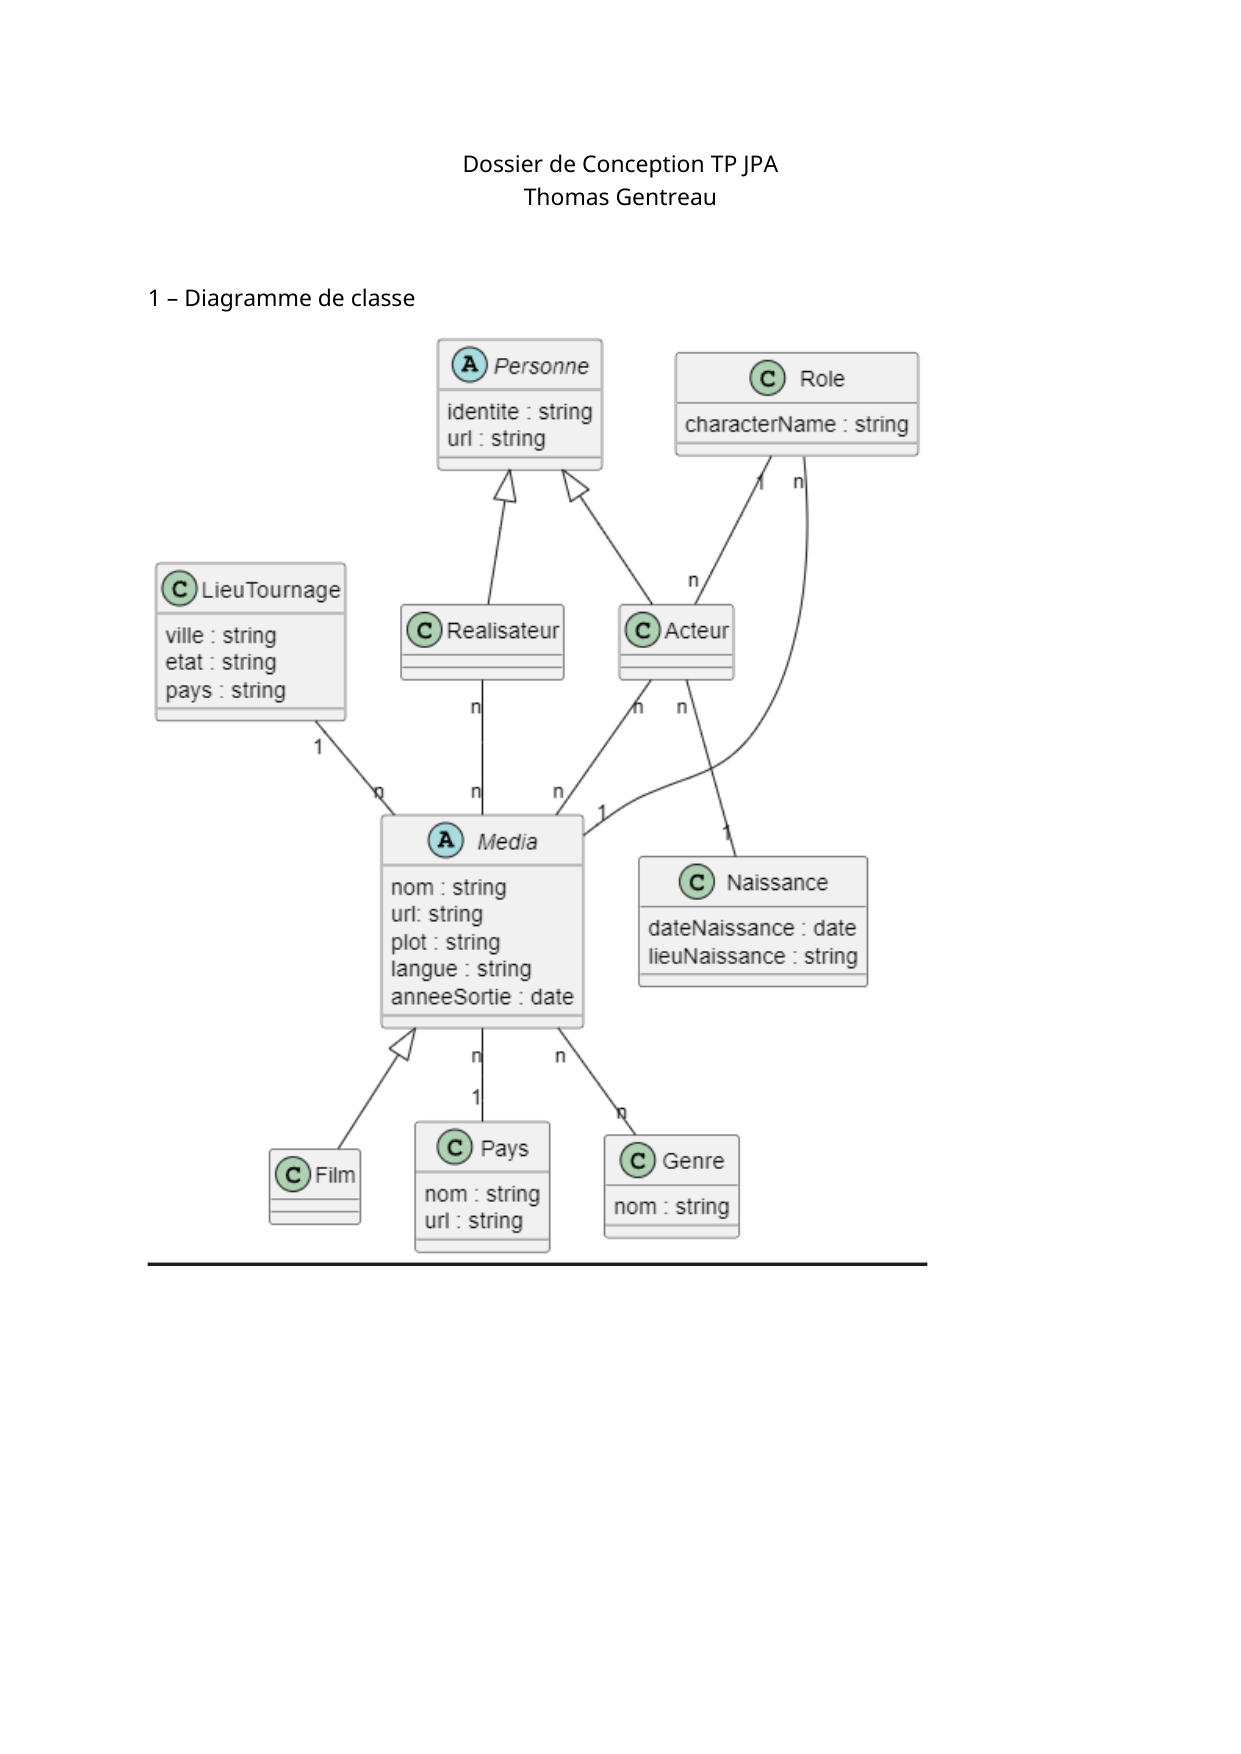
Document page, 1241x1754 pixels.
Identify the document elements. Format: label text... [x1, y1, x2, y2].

text 1 – Diagramme de classe [148, 282, 1093, 313]
picture [147, 332, 928, 1266]
text Dossier de Conception TP JPA Thomas Gentreau [148, 148, 1093, 213]
